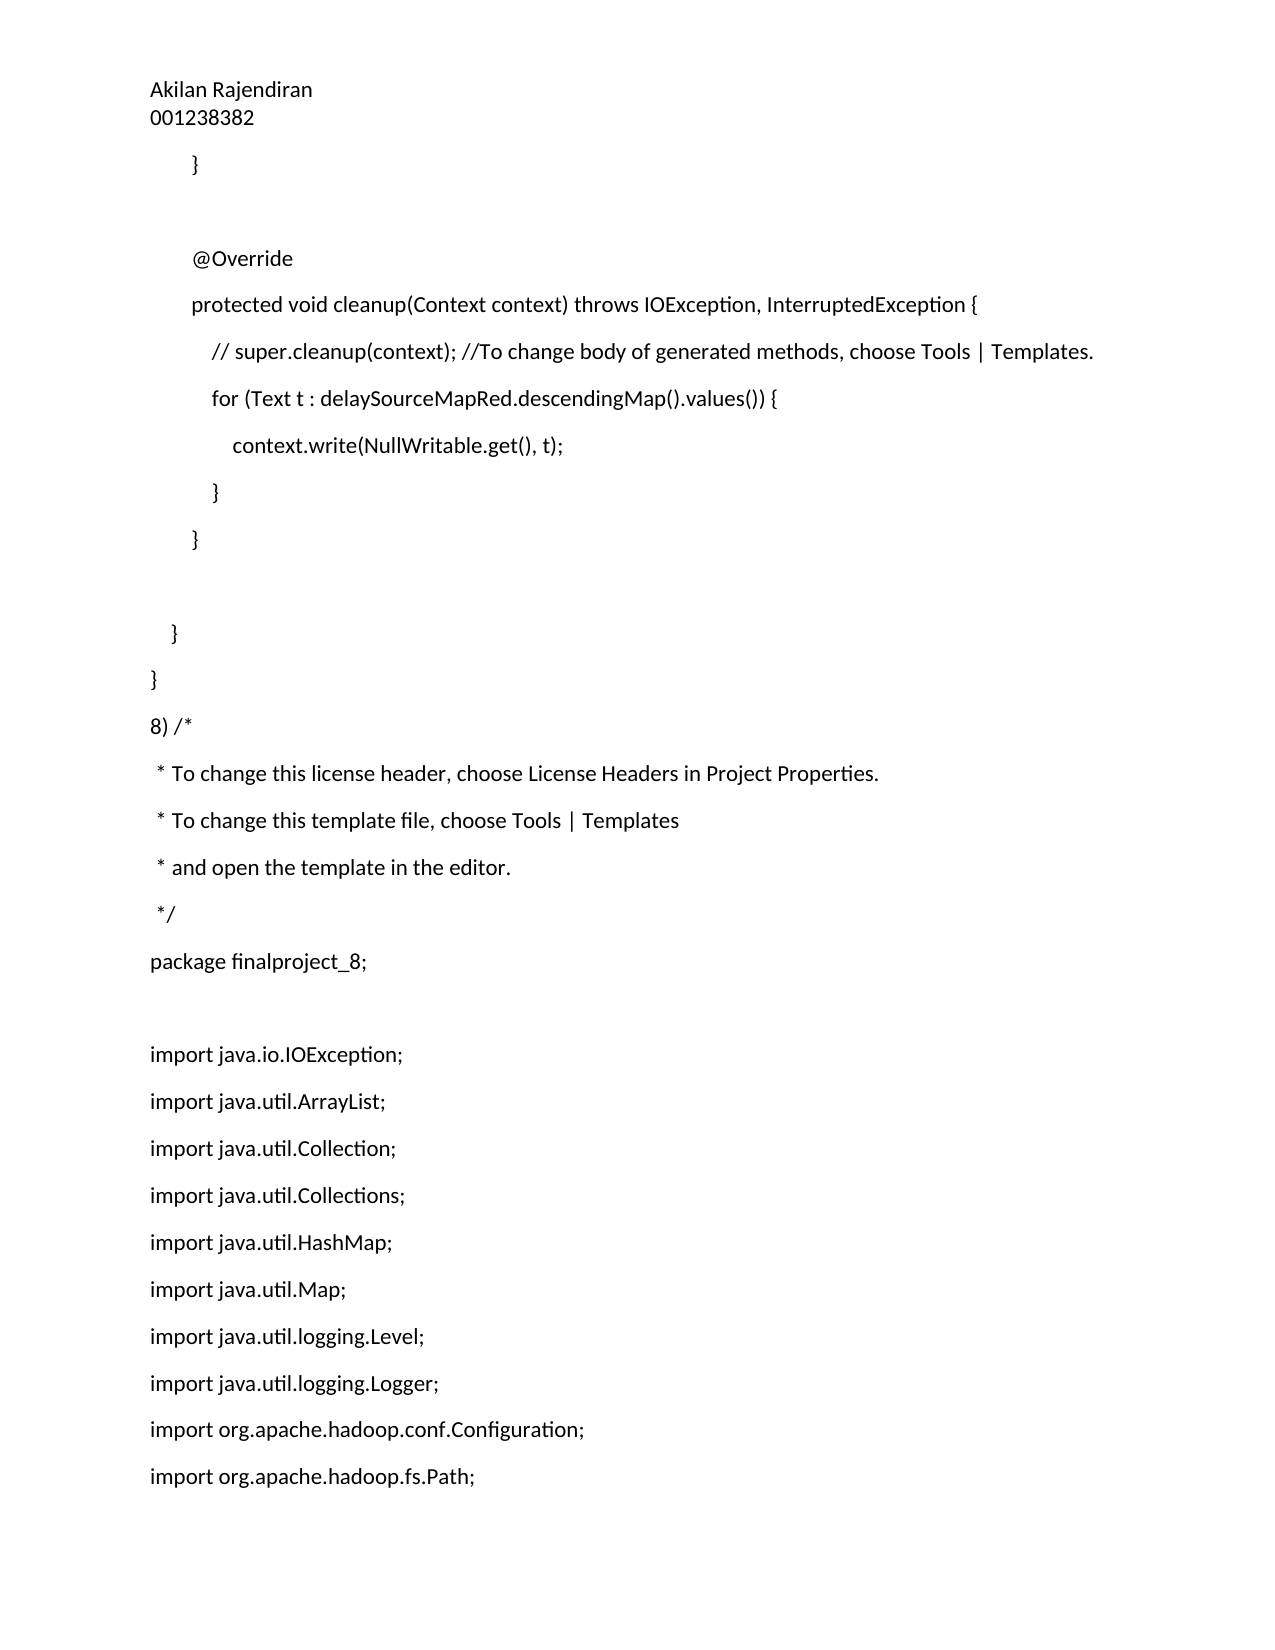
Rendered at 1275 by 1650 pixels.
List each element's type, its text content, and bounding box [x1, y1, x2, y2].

text // super.cleanup(context); //To change body of generated methods, choose Tools | Templates. [150, 337, 1125, 366]
text import java.util.Map; [150, 1275, 1125, 1303]
text context.write(NullWritable.get(), t); [150, 431, 1125, 459]
text import java.util.HashMap; [150, 1228, 1125, 1256]
text } [150, 525, 1125, 553]
text @Override [150, 244, 1125, 272]
text } [150, 150, 1125, 178]
text import org.apache.hadoop.fs.Path; [150, 1462, 1125, 1491]
text */ [150, 900, 1125, 928]
text import org.apache.hadoop.conf.Configuration; [150, 1416, 1125, 1444]
text * To change this template file, choose Tools | Templates [150, 806, 1125, 834]
text import java.util.Collection; [150, 1134, 1125, 1162]
text * and open the template in the editor. [150, 853, 1125, 881]
text } [150, 478, 1125, 506]
text 8) /* [150, 712, 1125, 741]
text import java.util.logging.Level; [150, 1322, 1125, 1350]
text } [150, 666, 1125, 694]
text * To change this license header, choose License Headers in Project Properties. [150, 759, 1125, 787]
text import java.util.Collections; [150, 1181, 1125, 1209]
text import java.util.ArrayList; [150, 1087, 1125, 1116]
text package finalproject_8; [150, 947, 1125, 975]
text import java.io.IOException; [150, 1041, 1125, 1069]
text for (Text t : delaySourceMapRed.descendingMap().values()) { [150, 384, 1125, 412]
text } [150, 619, 1125, 647]
text import java.util.logging.Logger; [150, 1369, 1125, 1397]
text protected void cleanup(Context context) throws IOException, InterruptedException { [150, 291, 1125, 319]
